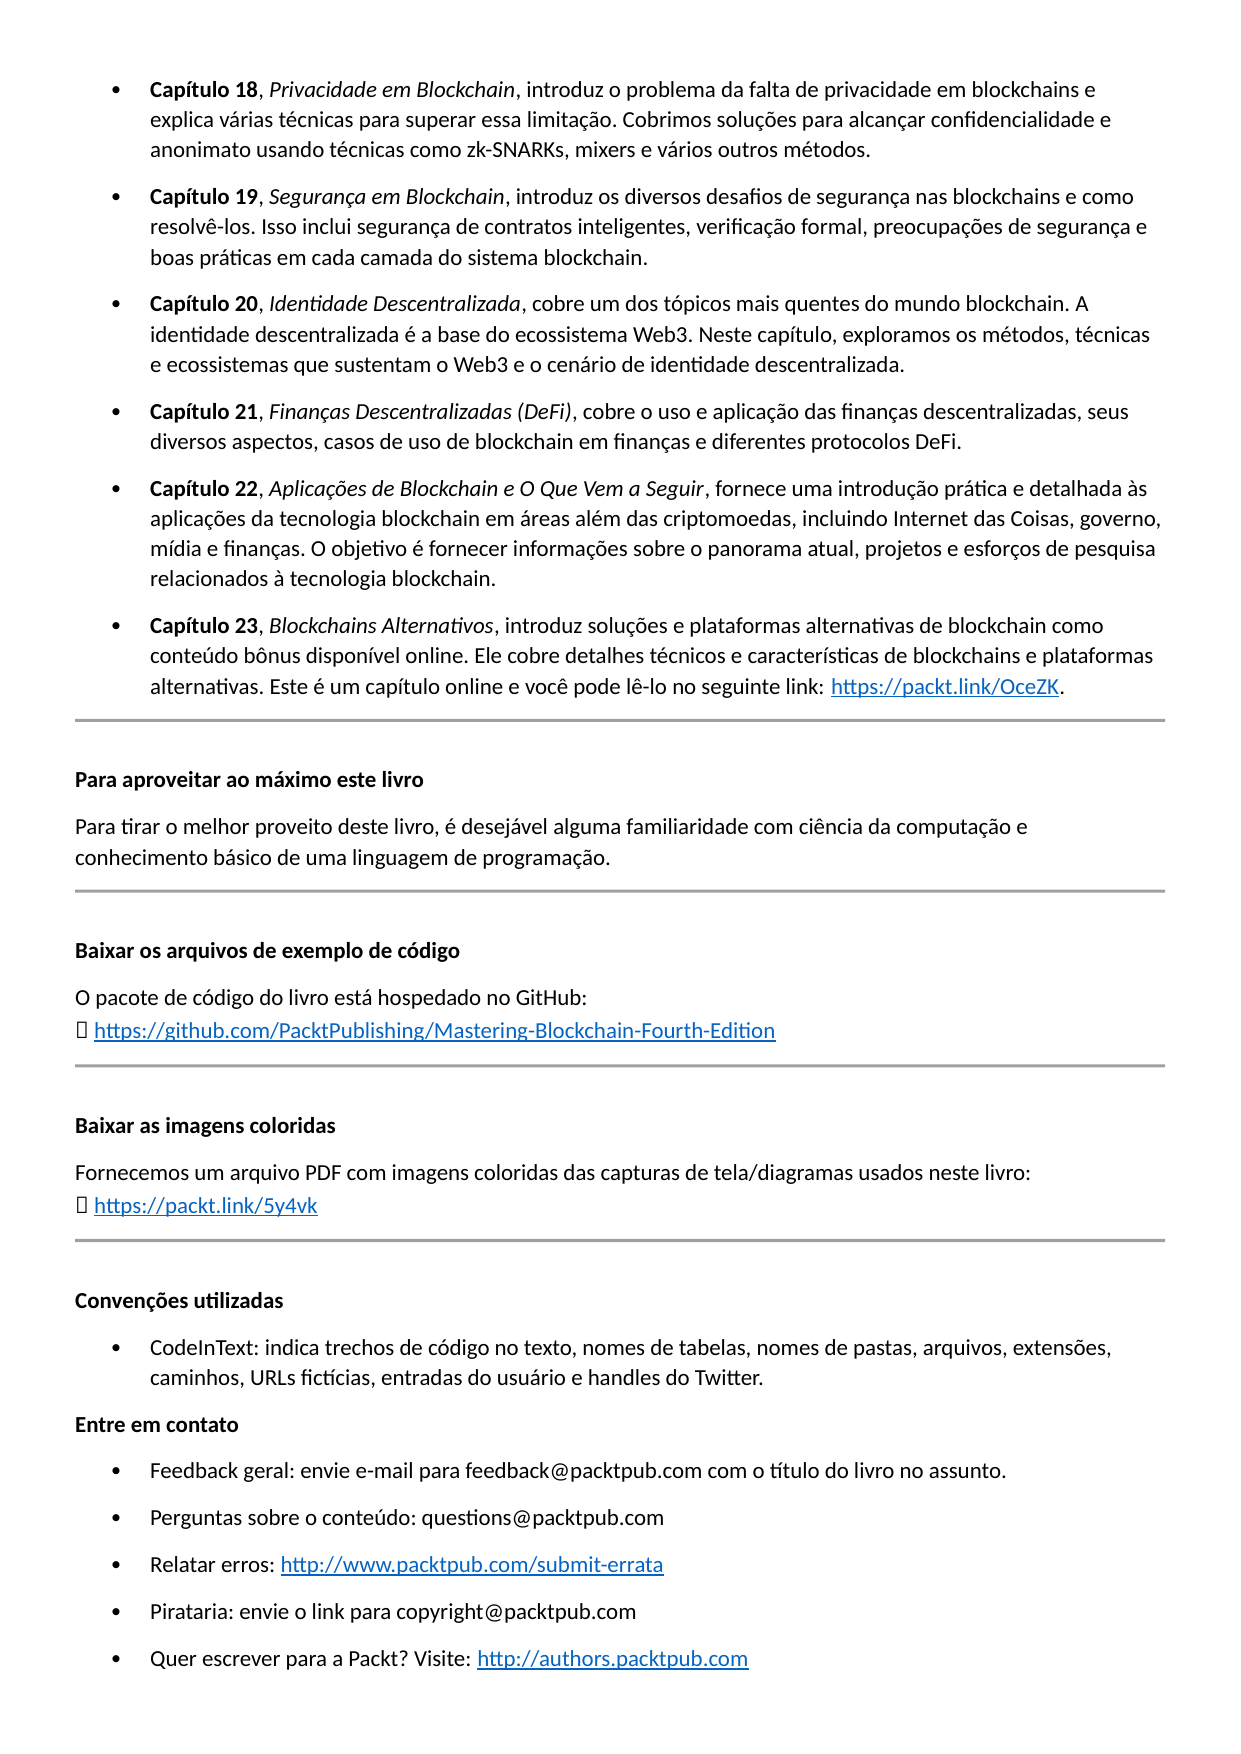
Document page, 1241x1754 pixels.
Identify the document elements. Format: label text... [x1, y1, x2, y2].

list CodeInText: indica trechos de código no texto, nomes de tabelas, nomes de pastas, arquivos, extensões, caminhos, URLs fictícias, entradas do usuário e handles do Twitter. [112, 1333, 1165, 1391]
text Para aproveitar ao máximo este livro [75, 766, 1165, 794]
text Entre em contato [75, 1410, 1165, 1438]
list Perguntas sobre o conteúdo: questions@packtpub.com [112, 1503, 1165, 1532]
list Capítulo 20, Identidade Descentralizada, cobre um dos tópicos mais quentes do mundo blockchain. A identidade descentralizada é a base do ecossistema Web3. Neste capítulo, exploramos os métodos, técnicas e ecossistemas que sustentam o Web3 e o cenário de identidade descentralizada. [112, 289, 1165, 378]
text Baixar os arquivos de exemplo de código [75, 936, 1165, 964]
list Pirataria: envie o link para copyright@packtpub.com [112, 1597, 1165, 1625]
list Quer escrever para a Packt? Visite: http://authors.packtpub.com [112, 1644, 1165, 1672]
text O pacote de código do livro está hospedado no GitHub: 📎 https://github.com/PacktPublishing/Mastering-Blockchain-Fourth-Edition [75, 983, 1165, 1045]
list Relatar erros: http://www.packtpub.com/submit-errata [112, 1550, 1165, 1578]
text Convenções utilizadas [75, 1286, 1165, 1314]
list Capítulo 19, Segurança em Blockchain, introduz os diversos desafios de segurança nas blockchains e como resolvê-los. Isso inclui segurança de contratos inteligentes, verificação formal, preocupações de segurança e boas práticas em cada camada do sistema blockchain. [112, 182, 1165, 271]
list Capítulo 21, Finanças Descentralizadas (DeFi), cobre o uso e aplicação das finanças descentralizadas, seus diversos aspectos, casos de uso de blockchain em finanças e diferentes protocolos DeFi. [112, 397, 1165, 455]
list Capítulo 22, Aplicações de Blockchain e O Que Vem a Seguir, fornece uma introdução prática e detalhada às aplicações da tecnologia blockchain em áreas além das criptomoedas, incluindo Internet das Coisas, governo, mídia e finanças. O objetivo é fornecer informações sobre o panorama atual, projetos e esforços de pesquisa relacionados à tecnologia blockchain. [112, 474, 1165, 593]
text Baixar as imagens coloridas [75, 1111, 1165, 1139]
list Capítulo 23, Blockchains Alternativos, introduz soluções e plataformas alternativas de blockchain como conteúdo bônus disponível online. Ele cobre detalhes técnicos e características de blockchains e plataformas alternativas. Este é um capítulo online e você pode lê-lo no seguinte link: https://packt.link/OceZK. [112, 611, 1165, 700]
text Para tirar o melhor proveito deste livro, é desejável alguma familiaridade com ciência da computação e conhecimento básico de uma linguagem de programação. [75, 812, 1165, 871]
text Fornecemos um arquivo PDF com imagens coloridas das capturas de tela/diagramas usados neste livro: 📎 https://packt.link/5y4vk [75, 1158, 1165, 1220]
list Feedback geral: envie e-mail para feedback@packtpub.com com o título do livro no assunto. [112, 1457, 1165, 1485]
list Capítulo 18, Privacidade em Blockchain, introduz o problema da falta de privacidade em blockchains e explica várias técnicas para superar essa limitação. Cobrimos soluções para alcançar confidencialidade e anonimato usando técnicas como zk-SNARKs, mixers e vários outros métodos. [112, 75, 1165, 163]
